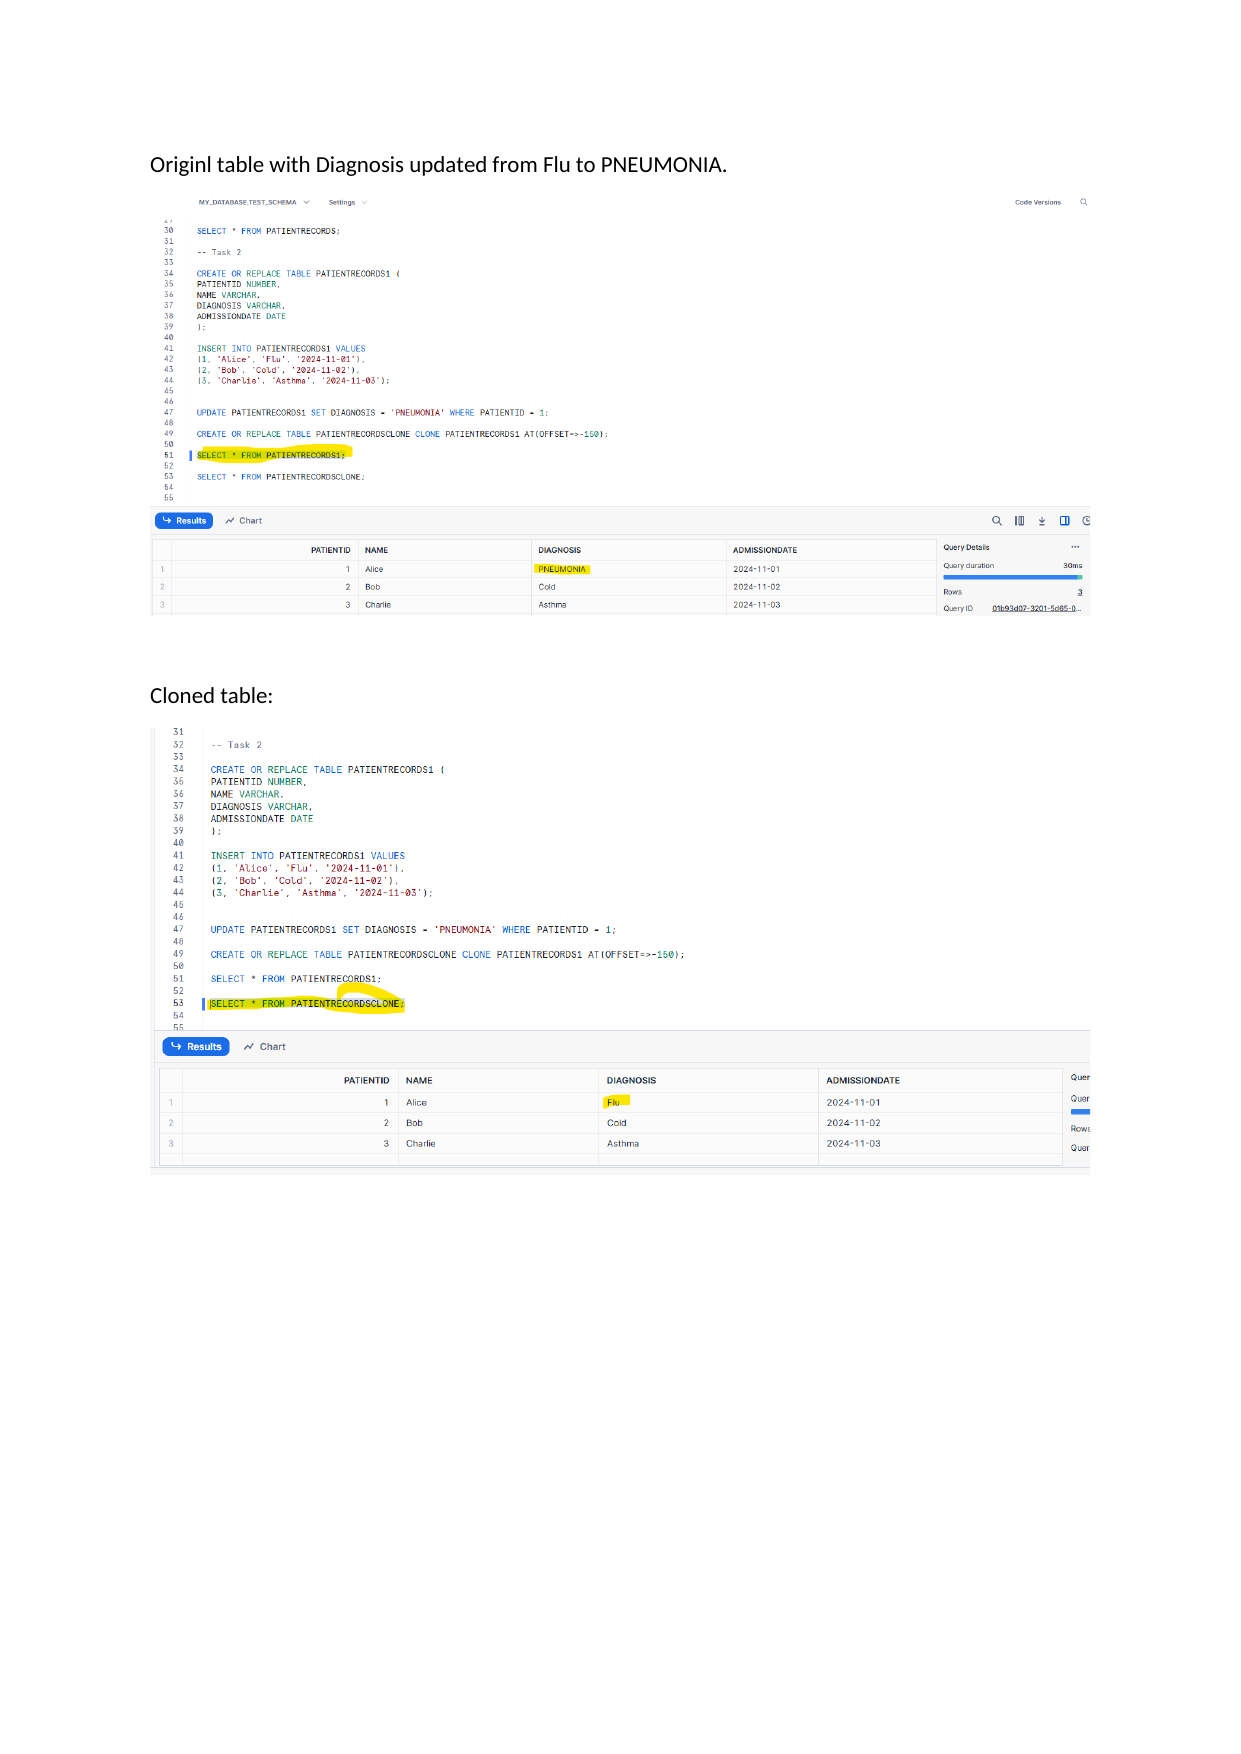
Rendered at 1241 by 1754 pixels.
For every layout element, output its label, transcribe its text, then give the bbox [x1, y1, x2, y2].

text Originl table with Diagnosis updated from Flu to PNEUMONIA. [150, 150, 1090, 178]
text Cloned table: [150, 682, 1090, 710]
picture [150, 196, 1091, 616]
picture [150, 728, 1091, 1175]
